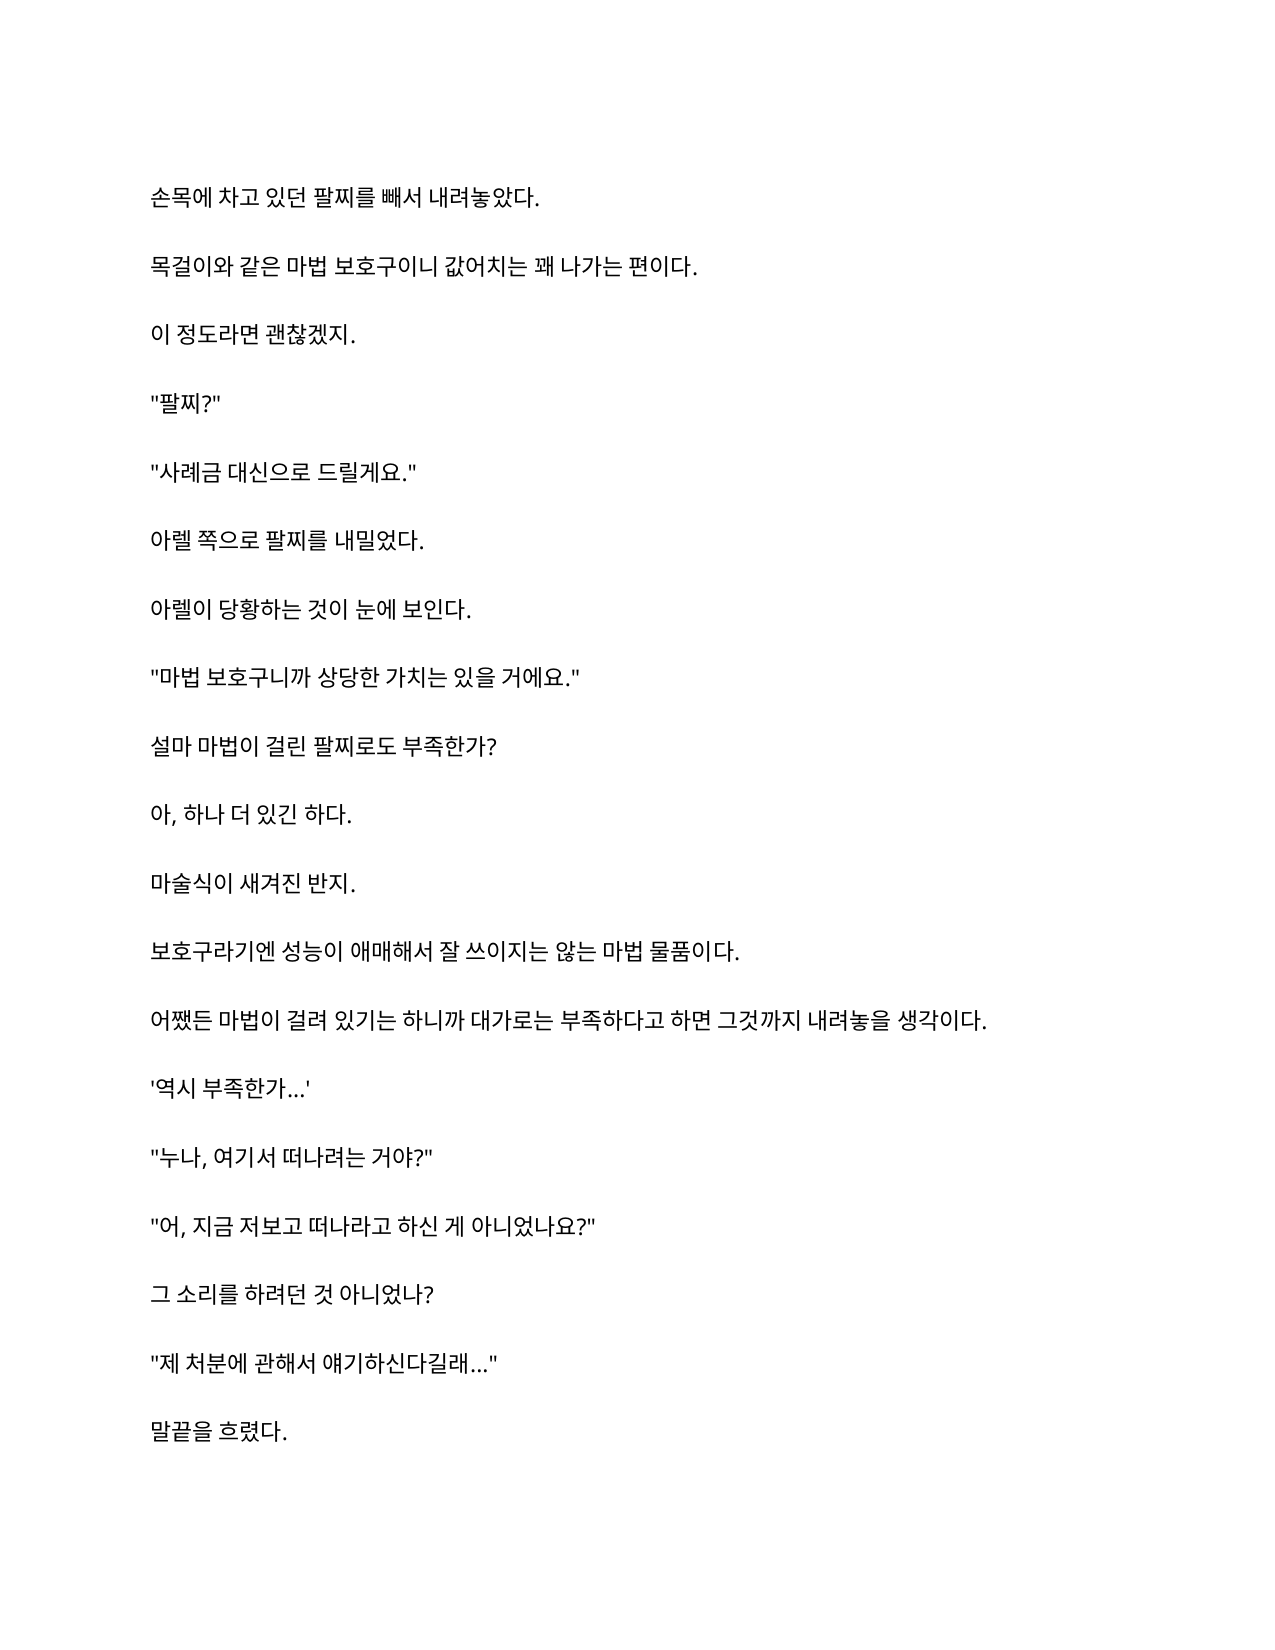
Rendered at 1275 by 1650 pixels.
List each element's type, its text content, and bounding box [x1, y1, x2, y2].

text 아렐 쪽으로 팔찌를 내밀었다. [150, 523, 1125, 556]
text "마법 보호구니까 상당한 가치는 있을 거에요." [150, 660, 1125, 693]
text 설마 마법이 걸린 팔찌로도 부족한가? [150, 728, 1125, 762]
text 아, 하나 더 있긴 하다. [150, 797, 1125, 830]
text 보호구라기엔 성능이 애매해서 잘 쓰이지는 않는 마법 물품이다. [150, 934, 1125, 967]
text "제 처분에 관해서 얘기하신다길래..." [150, 1345, 1125, 1379]
text 아렐이 당황하는 것이 눈에 보인다. [150, 591, 1125, 625]
text '역시 부족한가...' [150, 1071, 1125, 1104]
text 말끝을 흐렸다. [150, 1414, 1125, 1447]
text 이 정도라면 괜찮겠지. [150, 317, 1125, 351]
text 마술식이 새겨진 반지. [150, 866, 1125, 899]
text "사례금 대신으로 드릴게요." [150, 454, 1125, 488]
text "어, 지금 저보고 떠나라고 하신 게 아니었나요?" [150, 1208, 1125, 1242]
text 그 소리를 하려던 것 아니었나? [150, 1277, 1125, 1310]
text "팔찌?" [150, 386, 1125, 419]
text 목걸이와 같은 마법 보호구이니 값어치는 꽤 나가는 편이다. [150, 249, 1125, 282]
text "누나, 여기서 떠나려는 거야?" [150, 1140, 1125, 1173]
text 손목에 차고 있던 팔찌를 빼서 내려놓았다. [150, 180, 1125, 213]
text 어쨌든 마법이 걸려 있기는 하니까 대가로는 부족하다고 하면 그것까지 내려놓을 생각이다. [150, 1003, 1125, 1036]
